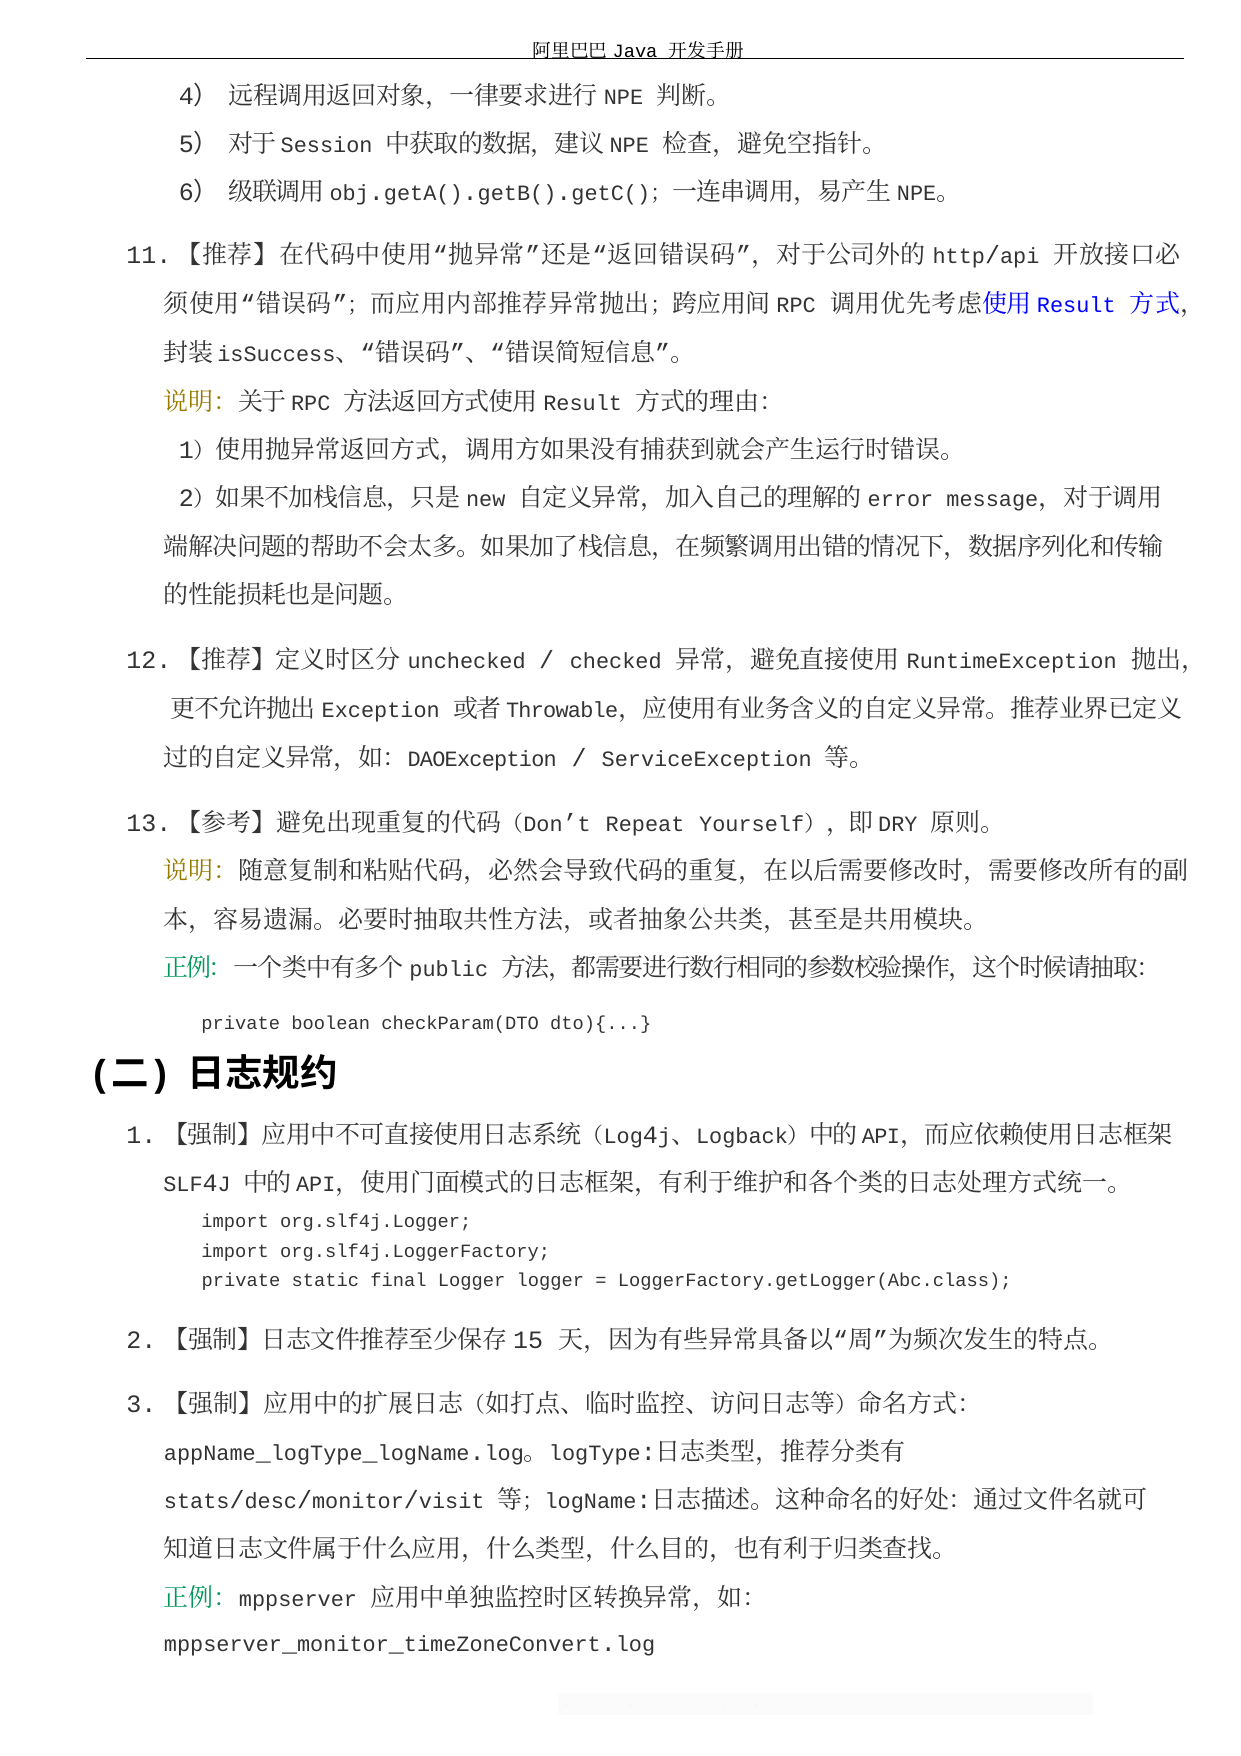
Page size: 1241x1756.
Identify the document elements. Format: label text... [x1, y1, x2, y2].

text stats/desc/monitor/visit 等；logName:日志描述。这种命名的好处：通过文件名就可知道日志文件属于什么应用，什么类型，什么目的，也有利于归类查找。 [164, 1479, 1169, 1564]
list 【推荐】定义时区分 unchecked / checked 异常，避免直接使用 RuntimeException 抛出， 更不允许抛出 Exception 或者 Throwable，应使用有业务含义的自定义异常。推荐业界已定义过的自定义异常，如：DAOException / ServiceException 等。 [126, 640, 1182, 774]
text 2）如果不加栈信息，只是 new 自定义异常，加入自己的理解的 error message，对于调用端解决问题的帮助不会太多。如果加了栈信息，在频繁调用出错的情况下，数据序列化和传输的性能损耗也是问题。 [164, 478, 1182, 611]
text appName_logType_logName.log。logType:日志类型，推荐分类有 [164, 1431, 1205, 1468]
text 1）使用抛异常返回方式，调用方如果没有捕获到就会产生运行时错误。 [179, 430, 1205, 466]
subtitle (二) 日志规约 [89, 1043, 1205, 1097]
text 正例：mppserver 应用中单独监控时区转换异常，如： [164, 1578, 1205, 1614]
text import org.slf4j.LoggerFactory; [201, 1242, 1205, 1263]
text 说明：关于 RPC 方法返回方式使用 Result 方式的理由： [164, 382, 1205, 418]
list 【强制】应用中的扩展日志（如打点、临时监控、访问日志等）命名方式： [126, 1384, 1205, 1420]
list 【强制】日志文件推荐至少保存 15 天，因为有些异常具备以“周”为频次发生的特点。 [126, 1320, 1205, 1356]
list 【强制】应用中不可直接使用日志系统（Log4j、Logback）中的 API，而应依赖使用日志框架 [126, 1115, 1205, 1151]
text private static final Logger logger = LoggerFactory.getLogger(Abc.class); [201, 1271, 1205, 1292]
list 【推荐】在代码中使用“抛异常”还是“返回错误码”，对于公司外的 http/api 开放接口必须使用“错误码”；而应用内部推荐异常抛出；跨应用间 RPC 调用优先考虑使用 Result 方式，封装 isSuccess、“错误码”、“错误简短信息”。 [126, 235, 1181, 369]
text private boolean checkParam(DTO dto){...} [201, 1014, 1205, 1035]
list 【参考】避免出现重复的代码（Don’t Repeat Yourself），即 DRY 原则。 [126, 802, 1205, 839]
list 对于 Session 中获取的数据，建议 NPE 检查，避免空指针。 [179, 123, 1205, 160]
text SLF4J 中的 API，使用门面模式的日志框架，有利于维护和各个类的日志处理方式统一。 [163, 1163, 1205, 1199]
list 级联调用 obj.getA().getB().getC()；一连串调用，易产生 NPE。 [179, 171, 1205, 207]
text mppserver_monitor_timeZoneConvert.log [164, 1631, 1205, 1659]
list 远程调用返回对象，一律要求进行 NPE 判断。 [179, 76, 1205, 112]
text 正例：一个类中有多个 public 方法，都需要进行数行相同的参数校验操作，这个时候请抽取： [164, 948, 1205, 984]
text 说明：随意复制和粘贴代码，必然会导致代码的重复，在以后需要修改时，需要修改所有的副本，容易遗漏。必要时抽取共性方法，或者抽象公共类，甚至是共用模块。 [164, 850, 1190, 935]
text import org.slf4j.Logger; [201, 1212, 1205, 1233]
